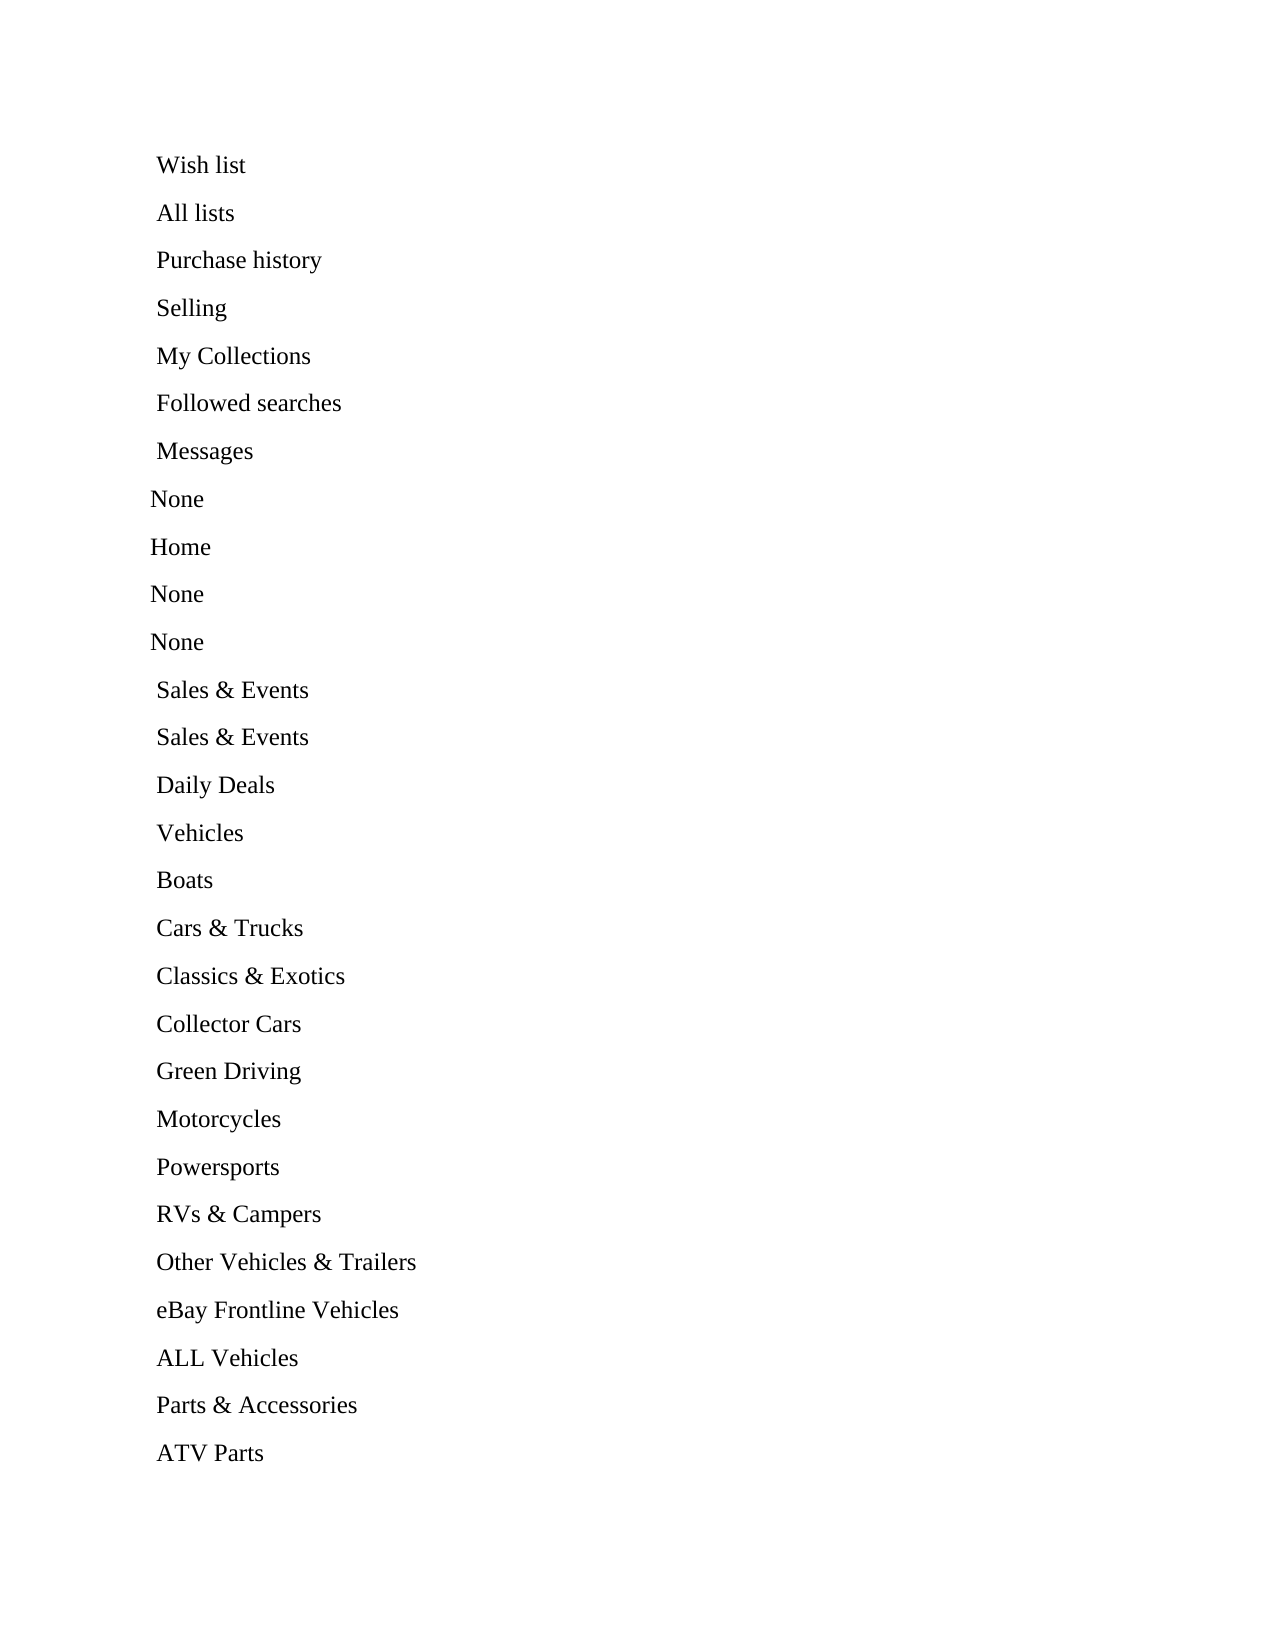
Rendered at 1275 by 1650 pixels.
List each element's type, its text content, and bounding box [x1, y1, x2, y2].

text None [150, 627, 1125, 656]
text Home [150, 532, 1125, 560]
text Boats [150, 866, 1125, 894]
text None [150, 484, 1125, 513]
text Powersports [150, 1152, 1125, 1181]
text Sales & Events [150, 675, 1125, 703]
text Green Driving [150, 1056, 1125, 1085]
text Followed searches [150, 388, 1125, 417]
text Collector Cars [150, 1009, 1125, 1037]
text Parts & Accessories [150, 1390, 1125, 1419]
text Vehicles [150, 818, 1125, 847]
text Other Vehicles & Trailers [150, 1247, 1125, 1276]
text None [150, 579, 1125, 608]
text Messages [150, 436, 1125, 465]
text Purchase history [150, 245, 1125, 274]
text Wish list [150, 150, 1125, 179]
text My Collections [150, 341, 1125, 369]
text Daily Deals [150, 770, 1125, 799]
text RVs & Campers [150, 1199, 1125, 1228]
text ALL Vehicles [150, 1343, 1125, 1371]
text Classics & Exotics [150, 961, 1125, 990]
text eBay Frontline Vehicles [150, 1295, 1125, 1324]
text Sales & Events [150, 722, 1125, 751]
text All lists [150, 198, 1125, 226]
text Cars & Trucks [150, 913, 1125, 942]
text Selling [150, 293, 1125, 322]
text ATV Parts [150, 1438, 1125, 1467]
text Motorcycles [150, 1104, 1125, 1133]
